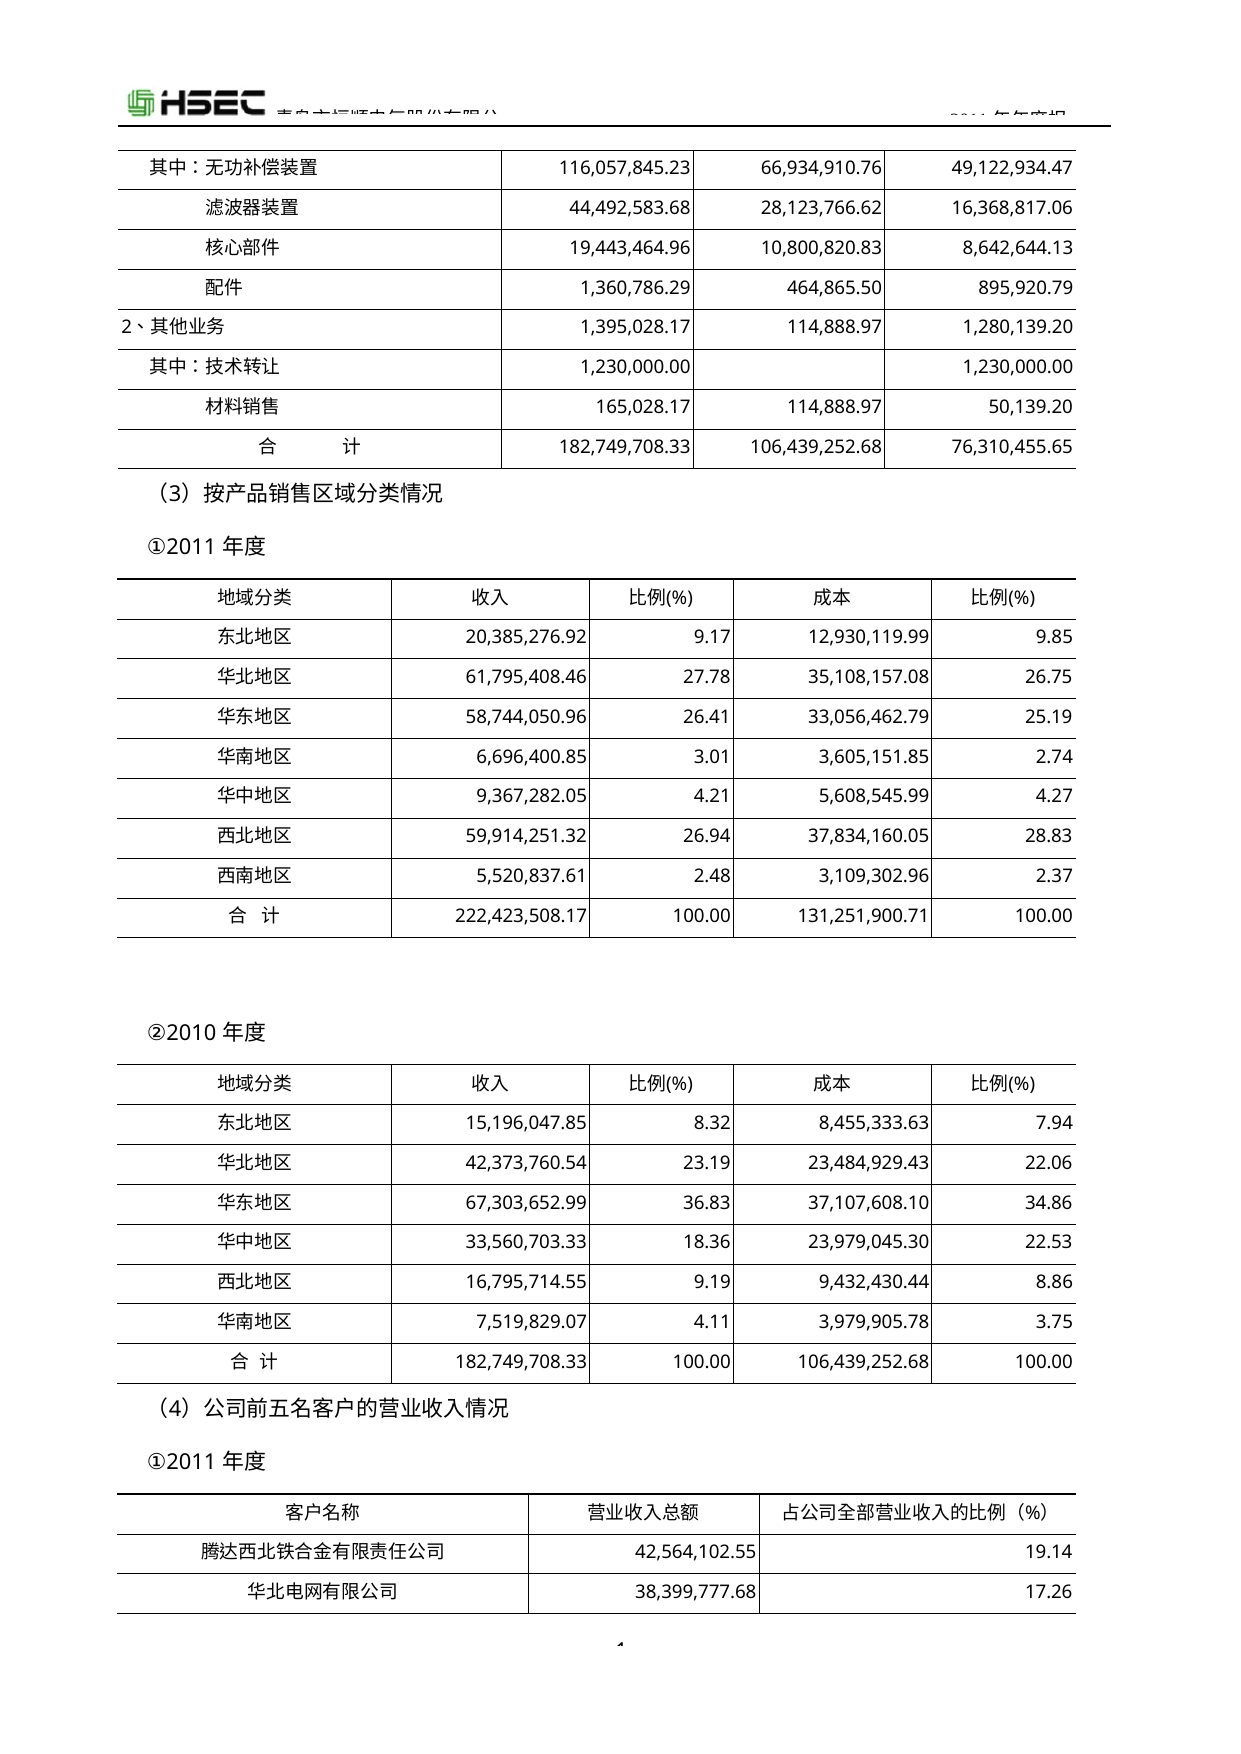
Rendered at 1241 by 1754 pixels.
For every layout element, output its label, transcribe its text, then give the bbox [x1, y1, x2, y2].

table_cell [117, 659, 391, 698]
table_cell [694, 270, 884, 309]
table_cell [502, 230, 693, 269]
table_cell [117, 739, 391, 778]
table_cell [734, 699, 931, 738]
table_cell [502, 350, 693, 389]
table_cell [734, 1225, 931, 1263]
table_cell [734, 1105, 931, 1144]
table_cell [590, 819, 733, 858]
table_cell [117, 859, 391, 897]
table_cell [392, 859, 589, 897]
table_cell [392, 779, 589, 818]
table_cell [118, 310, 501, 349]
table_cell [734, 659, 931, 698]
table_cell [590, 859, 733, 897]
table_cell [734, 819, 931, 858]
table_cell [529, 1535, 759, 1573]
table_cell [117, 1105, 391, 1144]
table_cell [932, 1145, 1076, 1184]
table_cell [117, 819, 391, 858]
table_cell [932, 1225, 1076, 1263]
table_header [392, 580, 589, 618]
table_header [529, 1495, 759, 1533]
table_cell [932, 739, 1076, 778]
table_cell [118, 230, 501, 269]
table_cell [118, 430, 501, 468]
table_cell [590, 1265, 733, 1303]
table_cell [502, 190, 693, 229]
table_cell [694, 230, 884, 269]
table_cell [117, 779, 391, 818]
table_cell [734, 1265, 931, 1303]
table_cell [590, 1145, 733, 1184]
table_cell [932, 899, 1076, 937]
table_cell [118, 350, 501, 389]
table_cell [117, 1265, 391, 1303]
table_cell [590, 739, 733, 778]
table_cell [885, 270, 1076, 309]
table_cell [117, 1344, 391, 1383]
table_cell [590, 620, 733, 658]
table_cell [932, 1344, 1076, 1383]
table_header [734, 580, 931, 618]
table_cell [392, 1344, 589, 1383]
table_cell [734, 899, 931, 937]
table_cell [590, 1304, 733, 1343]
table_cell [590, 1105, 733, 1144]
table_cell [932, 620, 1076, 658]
text ②2010 年度 [147, 1017, 917, 1047]
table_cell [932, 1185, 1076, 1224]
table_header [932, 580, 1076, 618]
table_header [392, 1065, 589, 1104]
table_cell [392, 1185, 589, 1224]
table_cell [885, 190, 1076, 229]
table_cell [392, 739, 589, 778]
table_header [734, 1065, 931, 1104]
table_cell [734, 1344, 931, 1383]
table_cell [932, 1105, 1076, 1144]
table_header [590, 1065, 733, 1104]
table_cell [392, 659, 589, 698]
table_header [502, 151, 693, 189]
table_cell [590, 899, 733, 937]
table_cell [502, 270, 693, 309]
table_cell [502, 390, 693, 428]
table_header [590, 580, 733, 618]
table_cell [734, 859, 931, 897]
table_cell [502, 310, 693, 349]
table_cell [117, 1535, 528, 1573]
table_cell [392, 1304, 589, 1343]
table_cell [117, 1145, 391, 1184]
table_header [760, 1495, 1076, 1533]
text （4）公司前五名客户的营业收入情况 [147, 1393, 917, 1423]
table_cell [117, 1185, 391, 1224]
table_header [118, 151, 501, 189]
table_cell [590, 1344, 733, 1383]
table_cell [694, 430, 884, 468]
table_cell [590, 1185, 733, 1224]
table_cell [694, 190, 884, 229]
picture [118, 87, 266, 118]
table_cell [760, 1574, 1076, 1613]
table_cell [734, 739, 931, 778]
text ①2011 年度 [147, 1446, 917, 1476]
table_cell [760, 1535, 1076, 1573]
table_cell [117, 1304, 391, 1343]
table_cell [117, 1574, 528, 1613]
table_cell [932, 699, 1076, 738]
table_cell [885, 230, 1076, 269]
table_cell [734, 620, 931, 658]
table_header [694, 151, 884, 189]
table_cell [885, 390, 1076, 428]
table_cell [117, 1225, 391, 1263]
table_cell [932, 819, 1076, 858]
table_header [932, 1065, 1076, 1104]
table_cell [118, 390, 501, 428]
text ①2011 年度 [147, 531, 917, 561]
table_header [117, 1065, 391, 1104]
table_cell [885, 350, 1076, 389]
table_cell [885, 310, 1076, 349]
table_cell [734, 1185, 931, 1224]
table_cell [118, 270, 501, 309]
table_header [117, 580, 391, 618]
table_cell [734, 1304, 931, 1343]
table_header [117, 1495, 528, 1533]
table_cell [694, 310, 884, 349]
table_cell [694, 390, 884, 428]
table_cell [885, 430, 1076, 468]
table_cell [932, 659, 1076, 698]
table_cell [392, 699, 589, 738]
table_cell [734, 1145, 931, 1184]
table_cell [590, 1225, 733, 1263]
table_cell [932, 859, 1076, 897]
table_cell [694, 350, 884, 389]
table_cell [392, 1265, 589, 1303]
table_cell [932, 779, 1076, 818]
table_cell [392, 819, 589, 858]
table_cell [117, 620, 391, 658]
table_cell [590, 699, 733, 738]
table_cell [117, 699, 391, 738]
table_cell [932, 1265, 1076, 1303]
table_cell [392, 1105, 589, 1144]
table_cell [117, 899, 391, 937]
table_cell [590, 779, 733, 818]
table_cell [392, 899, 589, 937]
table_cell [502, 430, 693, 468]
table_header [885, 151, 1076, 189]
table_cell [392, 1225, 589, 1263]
text （3）按产品销售区域分类情况 [147, 478, 917, 508]
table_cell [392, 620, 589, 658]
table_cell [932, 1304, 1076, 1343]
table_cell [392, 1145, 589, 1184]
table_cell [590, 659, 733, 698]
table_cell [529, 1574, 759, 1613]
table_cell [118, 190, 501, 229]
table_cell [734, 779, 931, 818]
